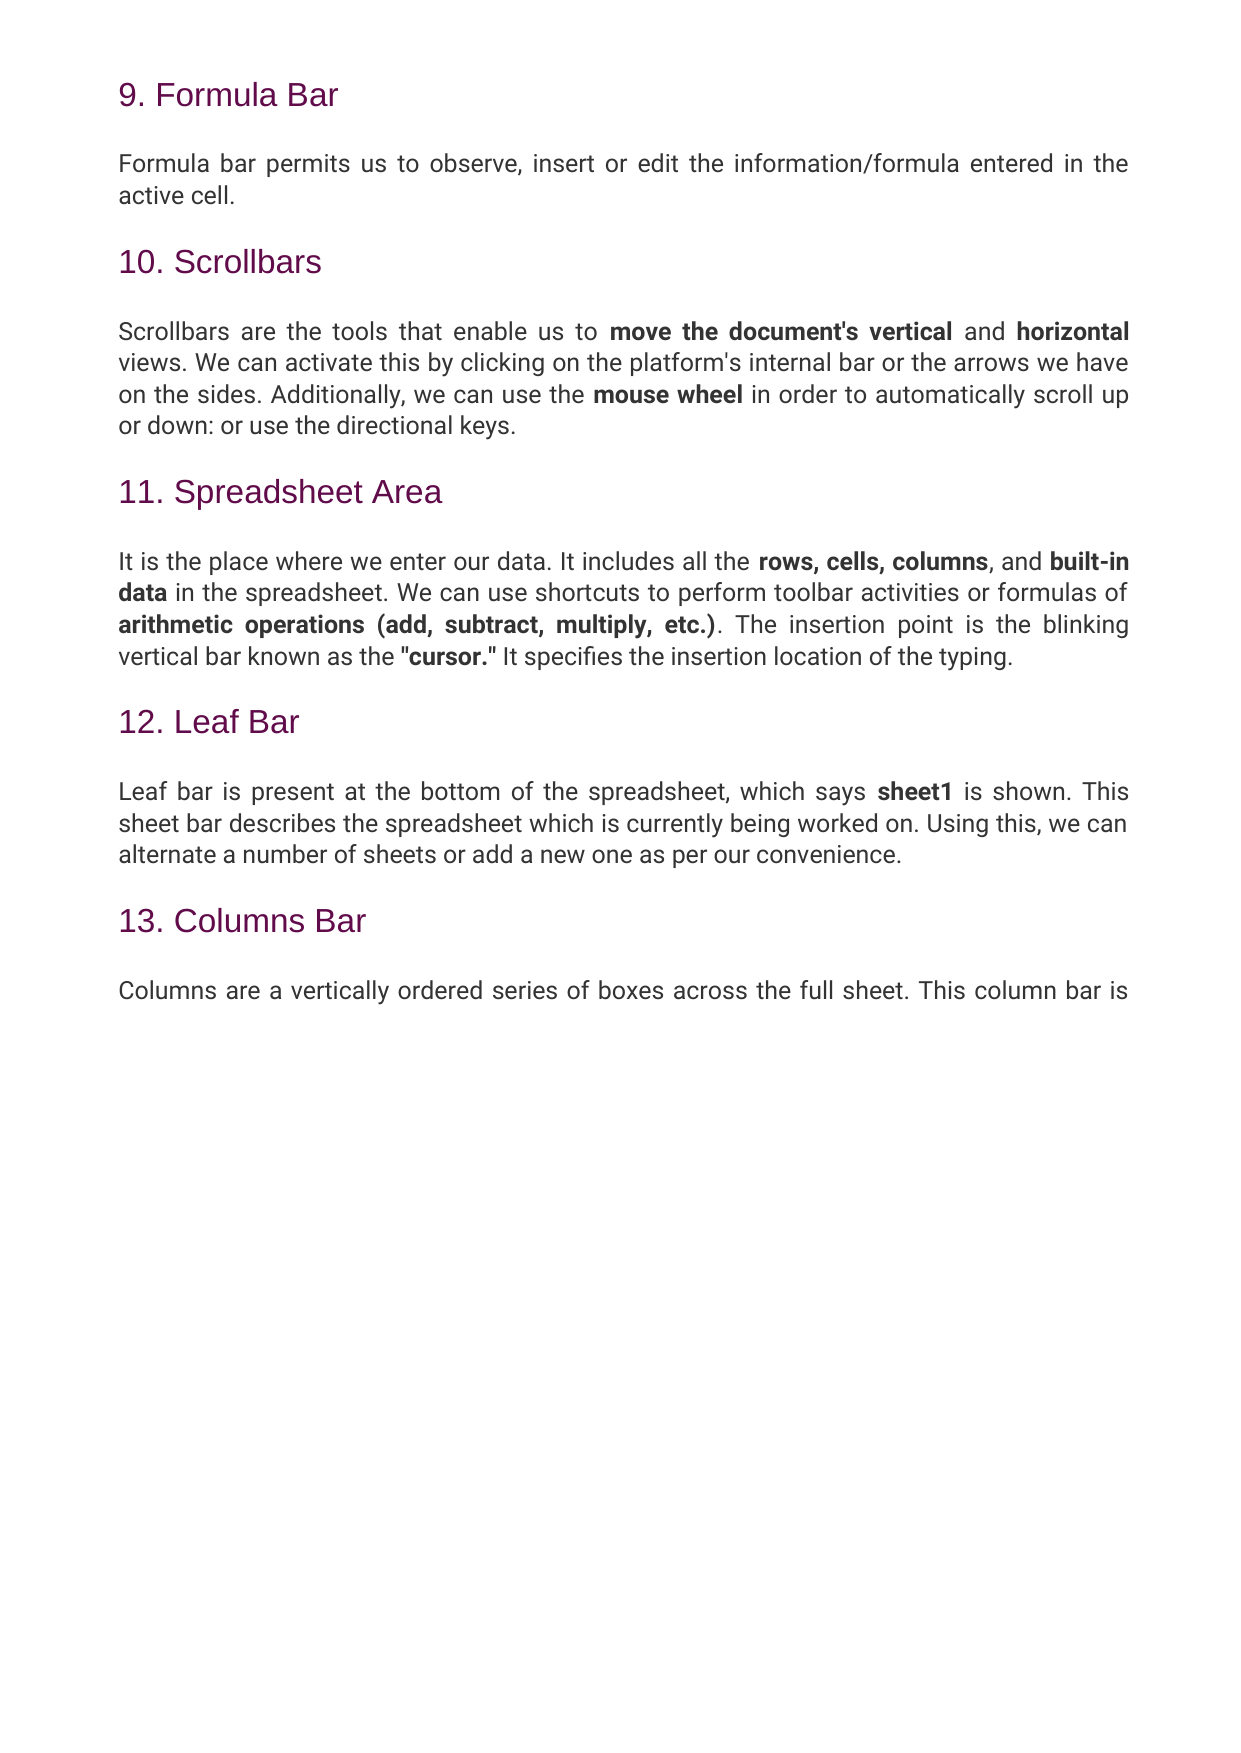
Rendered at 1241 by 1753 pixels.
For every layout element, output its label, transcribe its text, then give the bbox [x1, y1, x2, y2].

subtitle 13. Columns Bar [118, 901, 1130, 940]
text Scrollbars are the tools that enable us to move the document's vertical and horizontal views. We can activate this by clicking on the platform's internal bar or the arrows we have on the sides. Additionally, we can use the mouse wheel in order to automatically scroll up or down: or use the directional keys. [118, 317, 1130, 441]
subtitle 12. Leaf Bar [118, 702, 1130, 741]
text Columns are a vertically ordered series of boxes across the full sheet. This column bar is located below the formula bar. The letters of the alphabet are used to label the columns. Begin with the letter A to Z, and then after Z, it will continue as AA, AB, and so on. The number of columns that can be used is limited to 16,384. [118, 976, 1130, 1005]
subtitle 10. Scrollbars [118, 242, 1130, 280]
text It is the place where we enter our data. It includes all the rows, cells, columns, and built-in data in the spreadsheet. We can use shortcuts to perform toolbar activities or formulas of arithmetic operations (add, subtract, multiply, etc.). The insertion point is the blinking vertical bar known as the "cursor." It specifies the insertion location of the typing. [118, 547, 1130, 671]
text Leaf bar is present at the bottom of the spreadsheet, which says sheet1 is shown. This sheet bar describes the spreadsheet which is currently being worked on. Using this, we can alternate a number of sheets or add a new one as per our convenience. [118, 777, 1130, 870]
subtitle 9. Formula Bar [118, 75, 1130, 113]
text Formula bar permits us to observe, insert or edit the information/formula entered in the active cell. [118, 149, 1130, 210]
subtitle 11. Spreadsheet Area [118, 472, 1130, 511]
